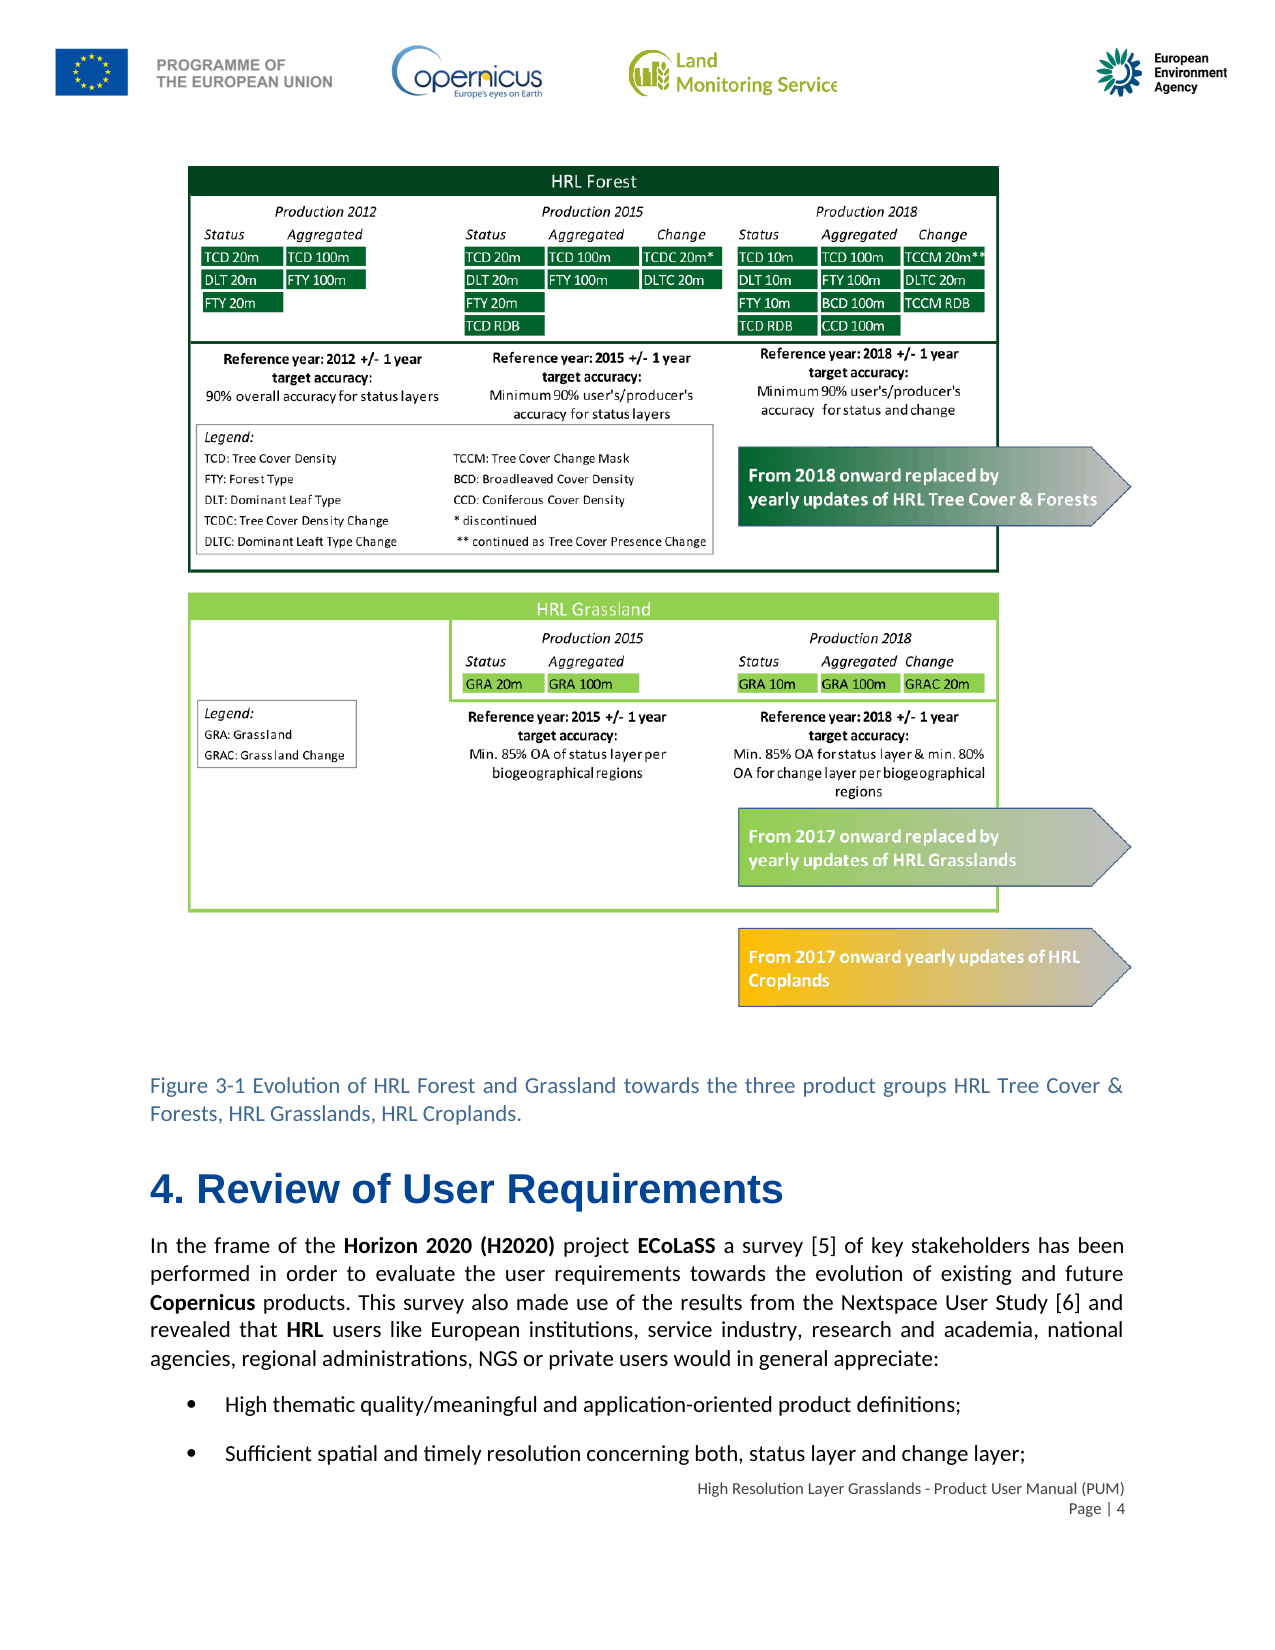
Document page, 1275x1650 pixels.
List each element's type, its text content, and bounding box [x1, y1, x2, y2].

text In the frame of the Horizon 2020 (H2020) project ECoLaSS a survey [5] of key stakeholders has been performed in order to evaluate the user requirements towards the evolution of existing and future Copernicus products. This survey also made use of the results from the Nextspace User Study [6] and revealed that HRL users like European institutions, service industry, research and academia, national agencies, regional administrations, NGS or private users would in general appreciate: [150, 1232, 1125, 1372]
subtitle 4. Review of User Requirements [150, 1165, 1125, 1213]
picture [29, 21, 351, 124]
picture [168, 150, 1144, 1047]
text Figure 3-1 Evolution of HRL Forest and Grassland towards the three product groups HRL Tree Cover & Forests, HRL Grasslands, HRL Croplands. [150, 1071, 1125, 1127]
list High thematic quality/meaningful and application-oriented product definitions; [187, 1390, 1125, 1418]
picture [628, 50, 837, 97]
picture [1094, 46, 1228, 97]
picture [371, 15, 560, 130]
list Sufficient spatial and timely resolution concerning both, status layer and change layer; [187, 1439, 1125, 1467]
